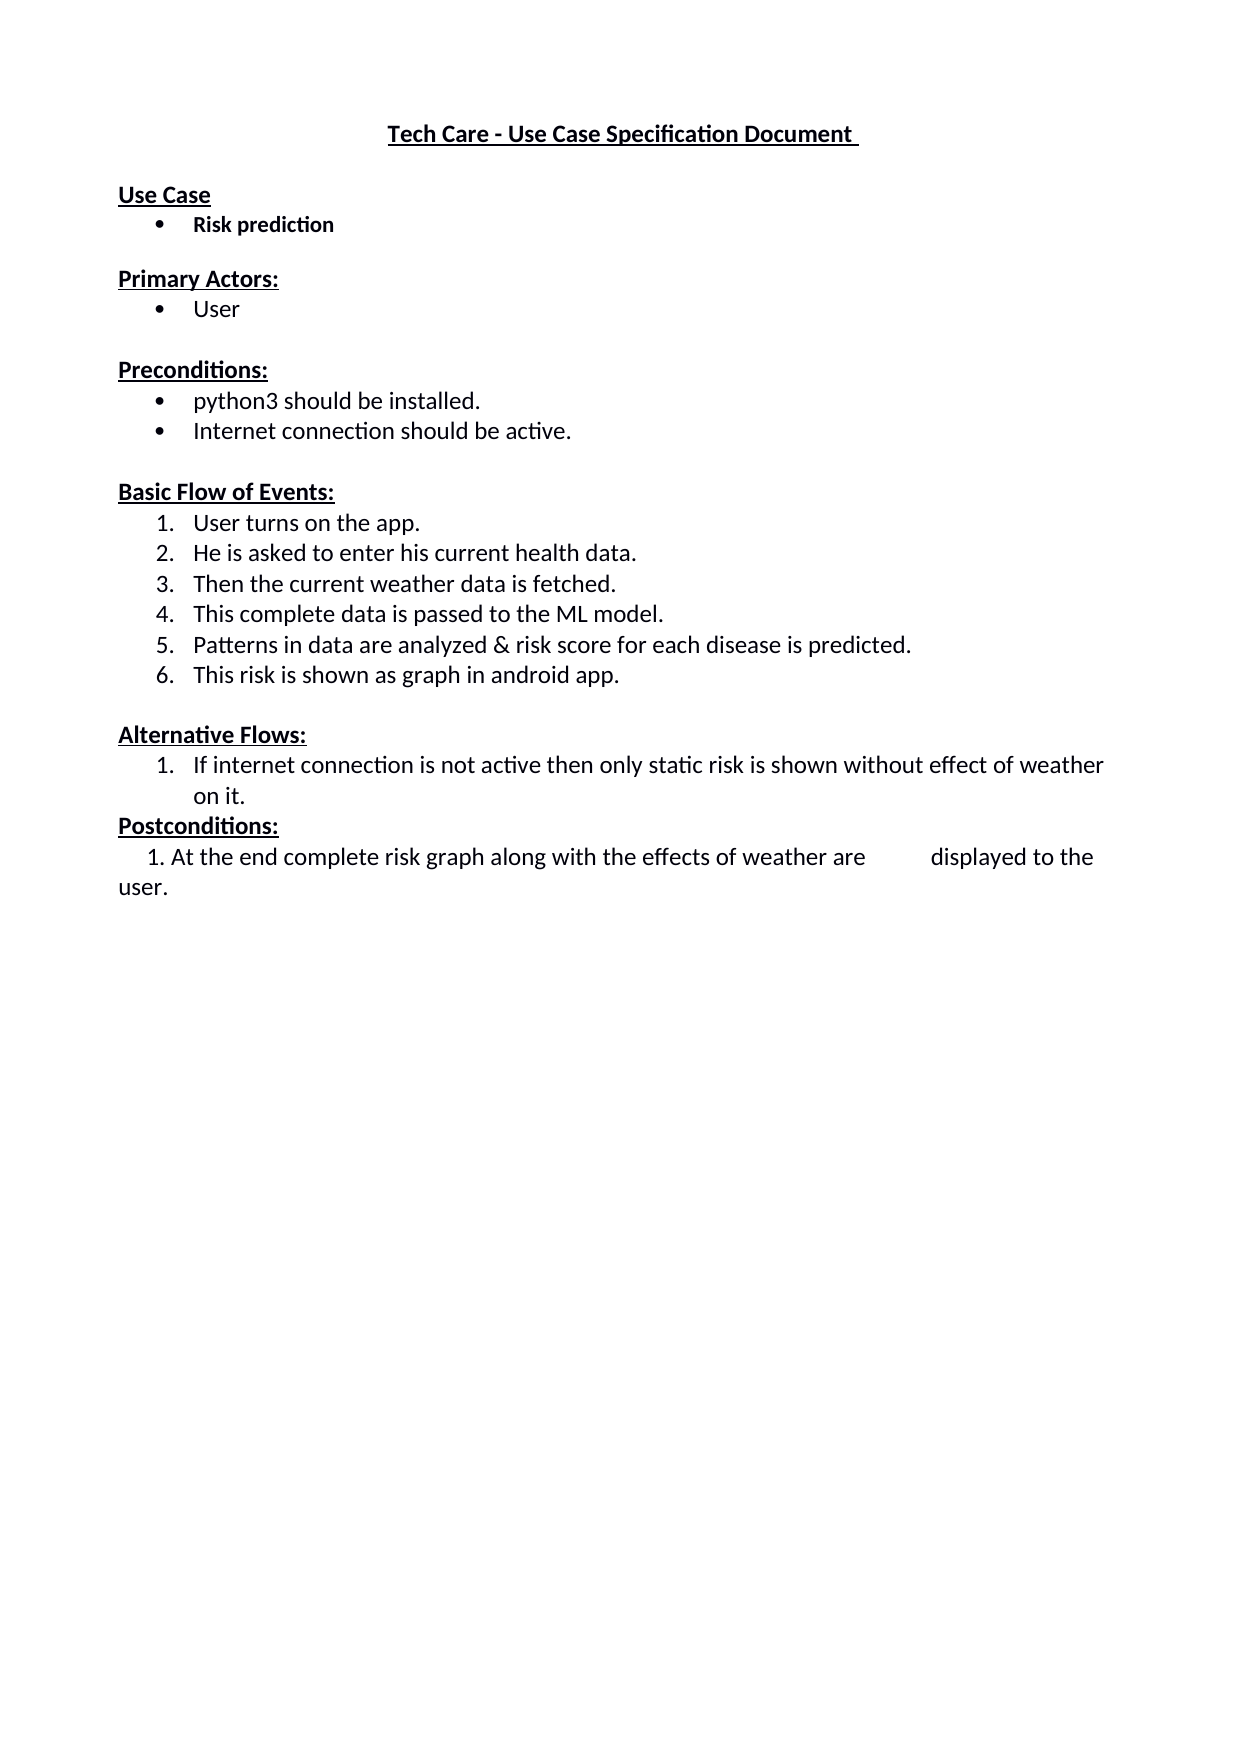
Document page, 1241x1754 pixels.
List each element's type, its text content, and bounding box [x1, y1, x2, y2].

list Internet connection should be active. [156, 415, 1122, 446]
text Alternative Flows: [118, 719, 1122, 749]
text Use Case [118, 179, 1122, 210]
list Patterns in data are analyzed & risk score for each disease is predicted. [156, 629, 1122, 659]
text Basic Flow of Events: [118, 476, 1122, 507]
list User [156, 293, 1122, 324]
list He is asked to enter his current health data. [156, 537, 1122, 568]
list Risk prediction [156, 210, 1122, 238]
text Tech Care - Use Case Specification Document [118, 118, 1122, 149]
list This risk is shown as graph in android app. [156, 659, 1122, 690]
list This complete data is passed to the ML model. [156, 598, 1122, 629]
list If internet connection is not active then only static risk is shown without effect of weather on it. [156, 749, 1122, 810]
list Then the current weather data is fetched. [156, 568, 1122, 598]
list User turns on the app. [156, 507, 1122, 537]
list 1. At the end complete risk graph along with the effects of weather are displayed to the user. [118, 841, 1122, 902]
list Postconditions: [118, 810, 1122, 841]
list python3 should be installed. [156, 385, 1122, 415]
text Preconditions: [118, 354, 1122, 385]
text Primary Actors: [118, 263, 1122, 293]
